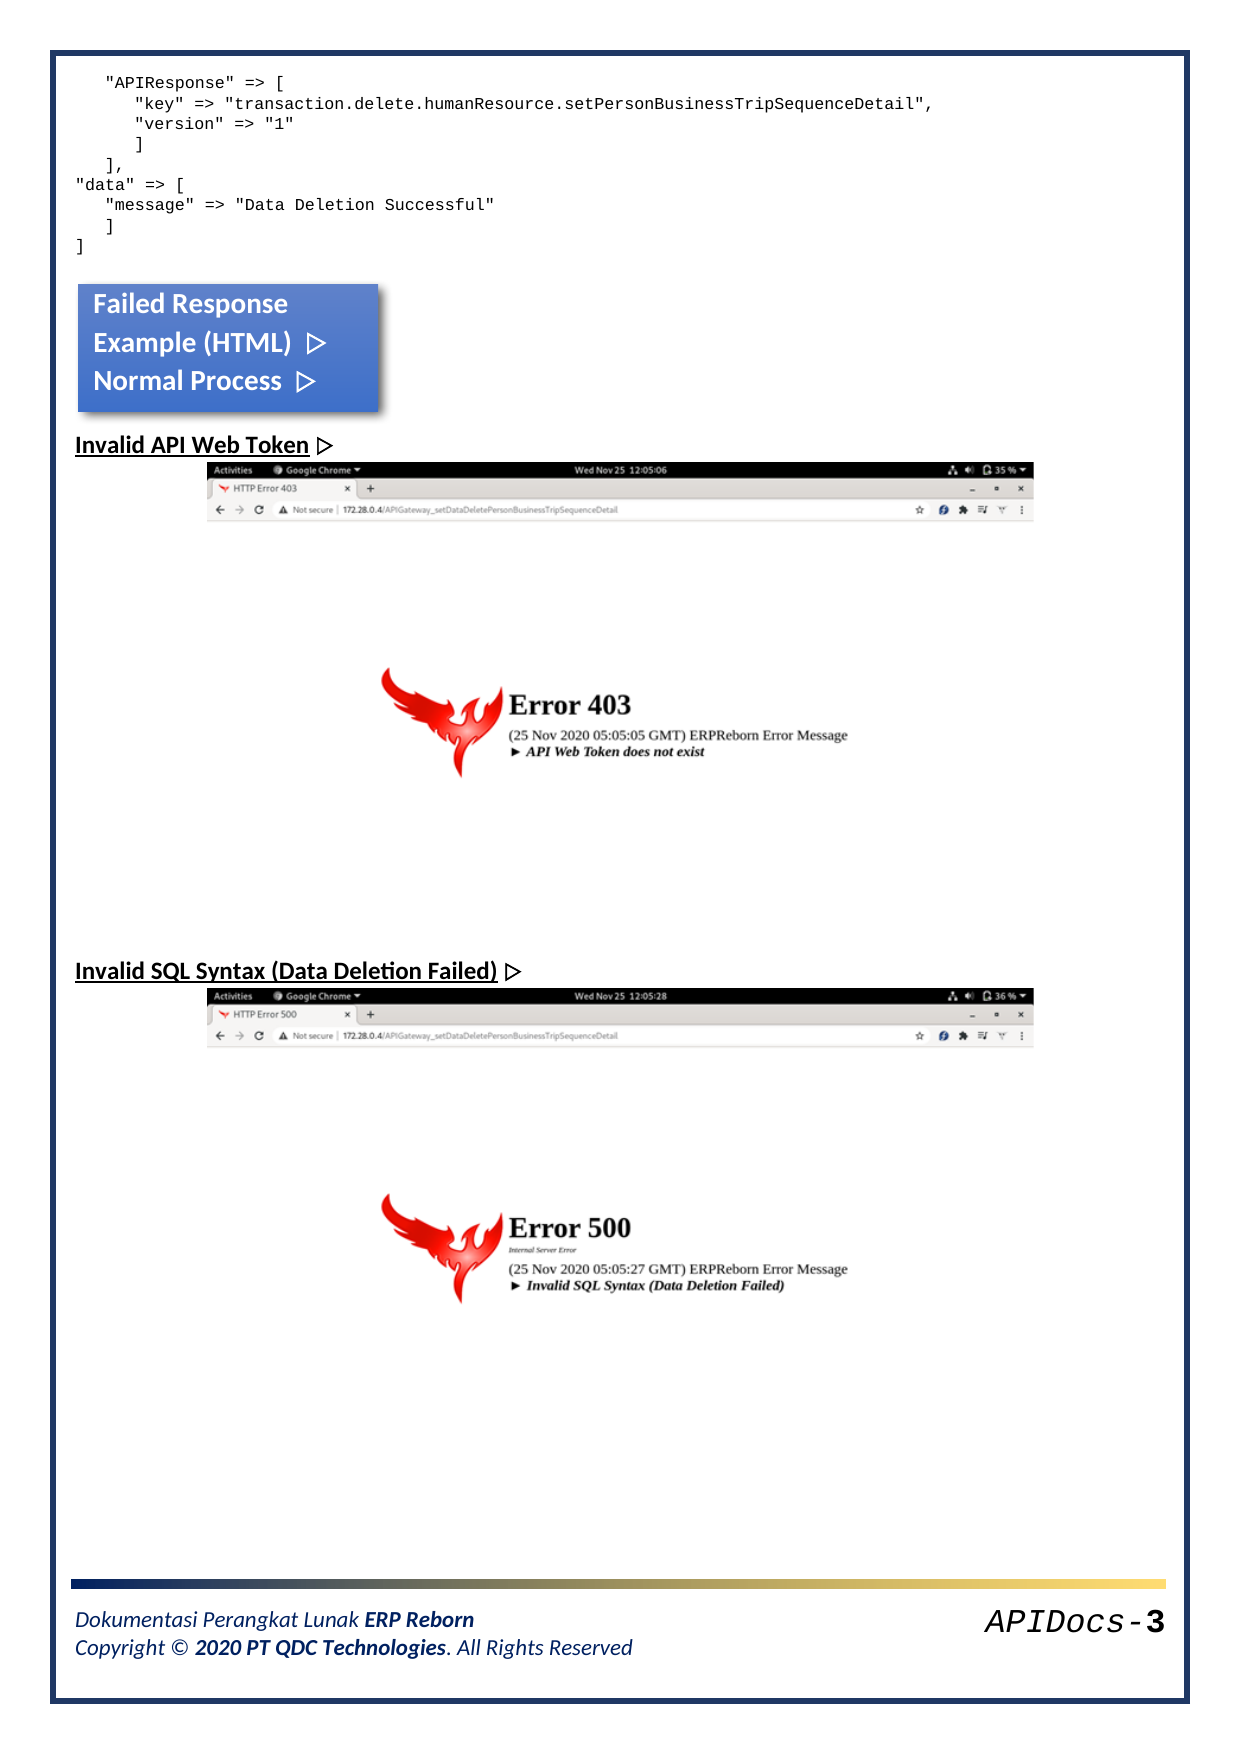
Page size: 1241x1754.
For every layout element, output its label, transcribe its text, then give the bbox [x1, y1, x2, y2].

text ] [75, 136, 1165, 155]
text Invalid SQL Syntax (Data Deletion Failed) [75, 955, 1165, 986]
text "message" => "Data Deletion Successful" [75, 197, 1165, 216]
text ] [75, 237, 1165, 256]
text Invalid API Web Token [75, 429, 1165, 460]
text "key" => "transaction.delete.humanResource.setPersonBusinessTripSequenceDetail", [75, 95, 1165, 114]
text "APIResponse" => [ [75, 75, 1165, 94]
text ] [75, 217, 1165, 236]
text "data" => [ [75, 177, 1165, 195]
text ], [75, 156, 1165, 175]
text "version" => "1" [75, 116, 1165, 134]
